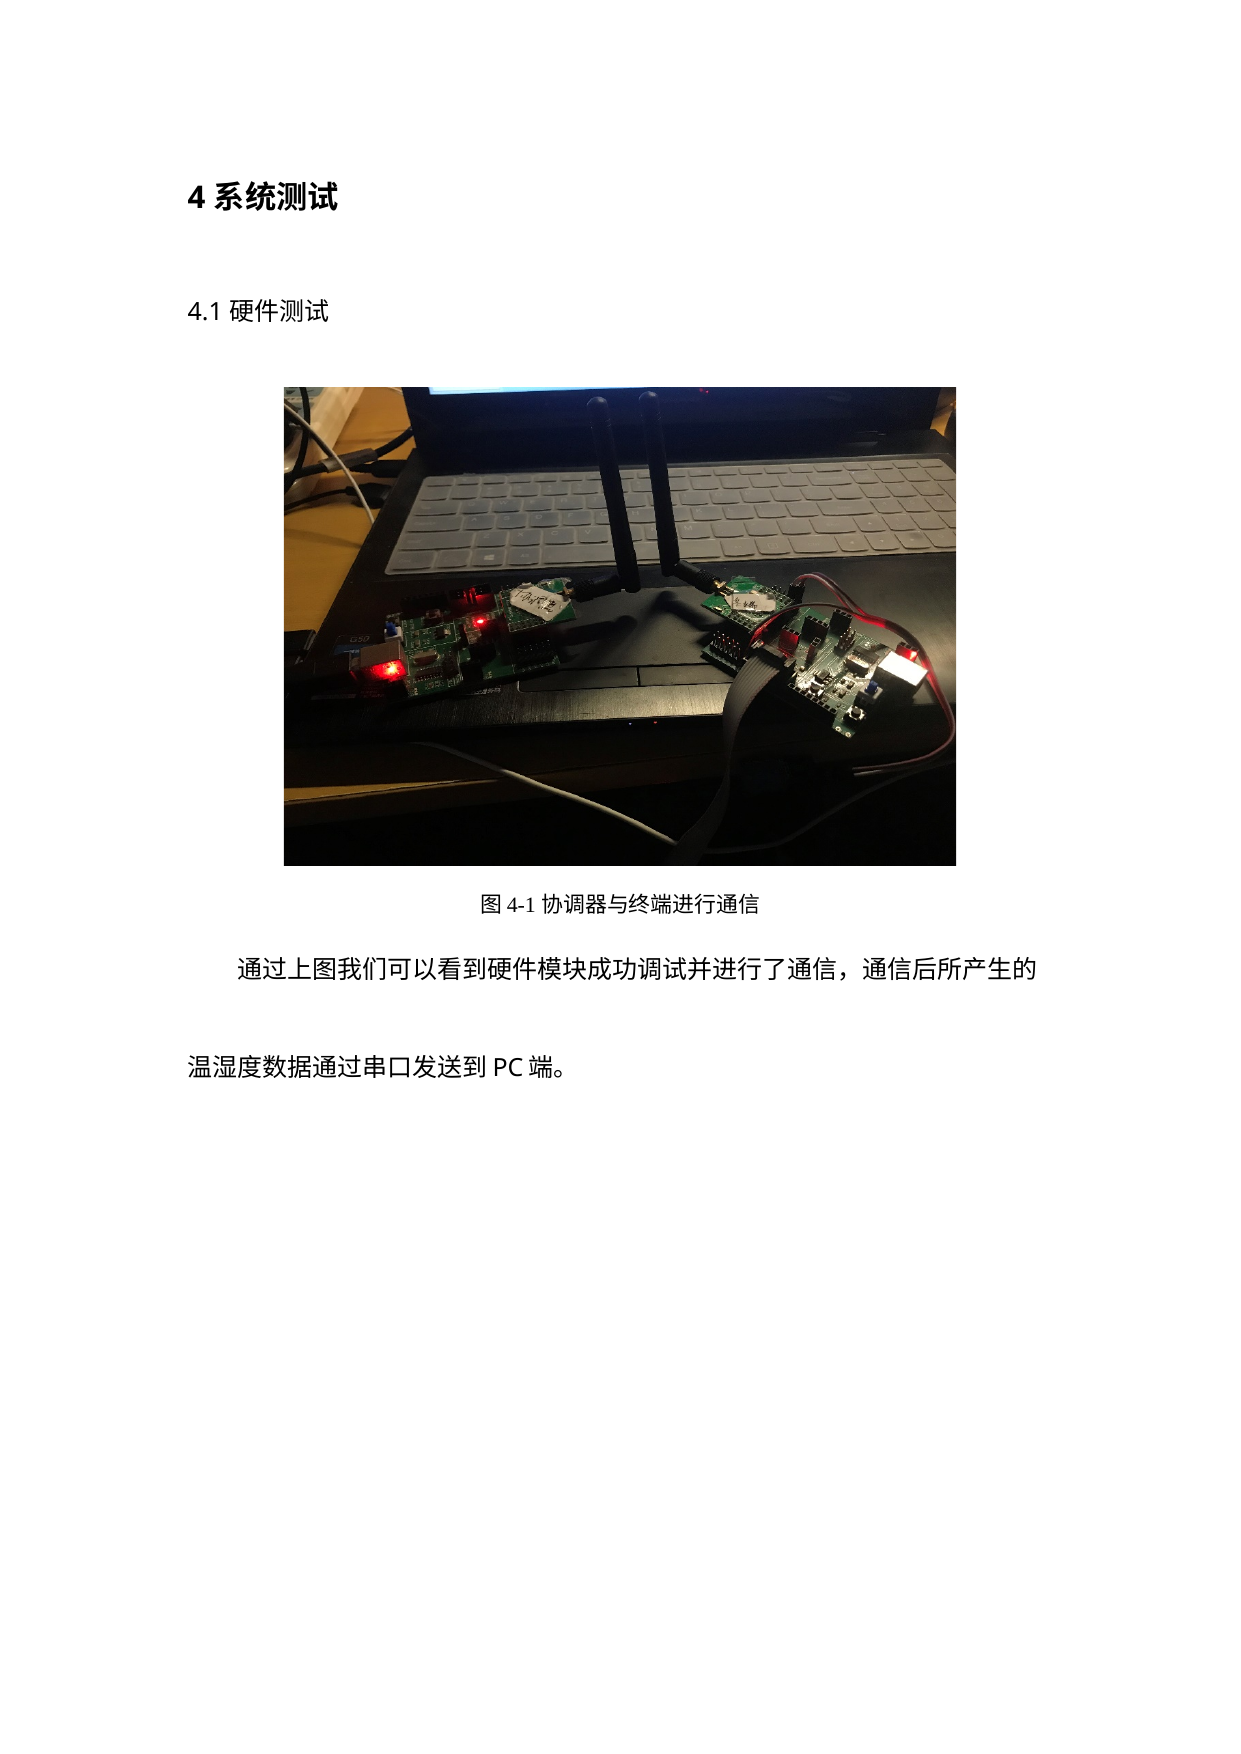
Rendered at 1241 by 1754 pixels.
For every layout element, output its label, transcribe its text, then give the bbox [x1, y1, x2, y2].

subtitle 4 系统测试 [187, 162, 1053, 227]
subtitle 4.1 硬件测试 [187, 277, 1053, 342]
text 图4-1 协调器与终端进行通信 [187, 887, 1053, 919]
text 通过上图我们可以看到硬件模块成功调试并进行了通信，通信后所产生的温湿度数据通过串口发送到PC端。 [187, 935, 1053, 1098]
picture [283, 387, 957, 866]
